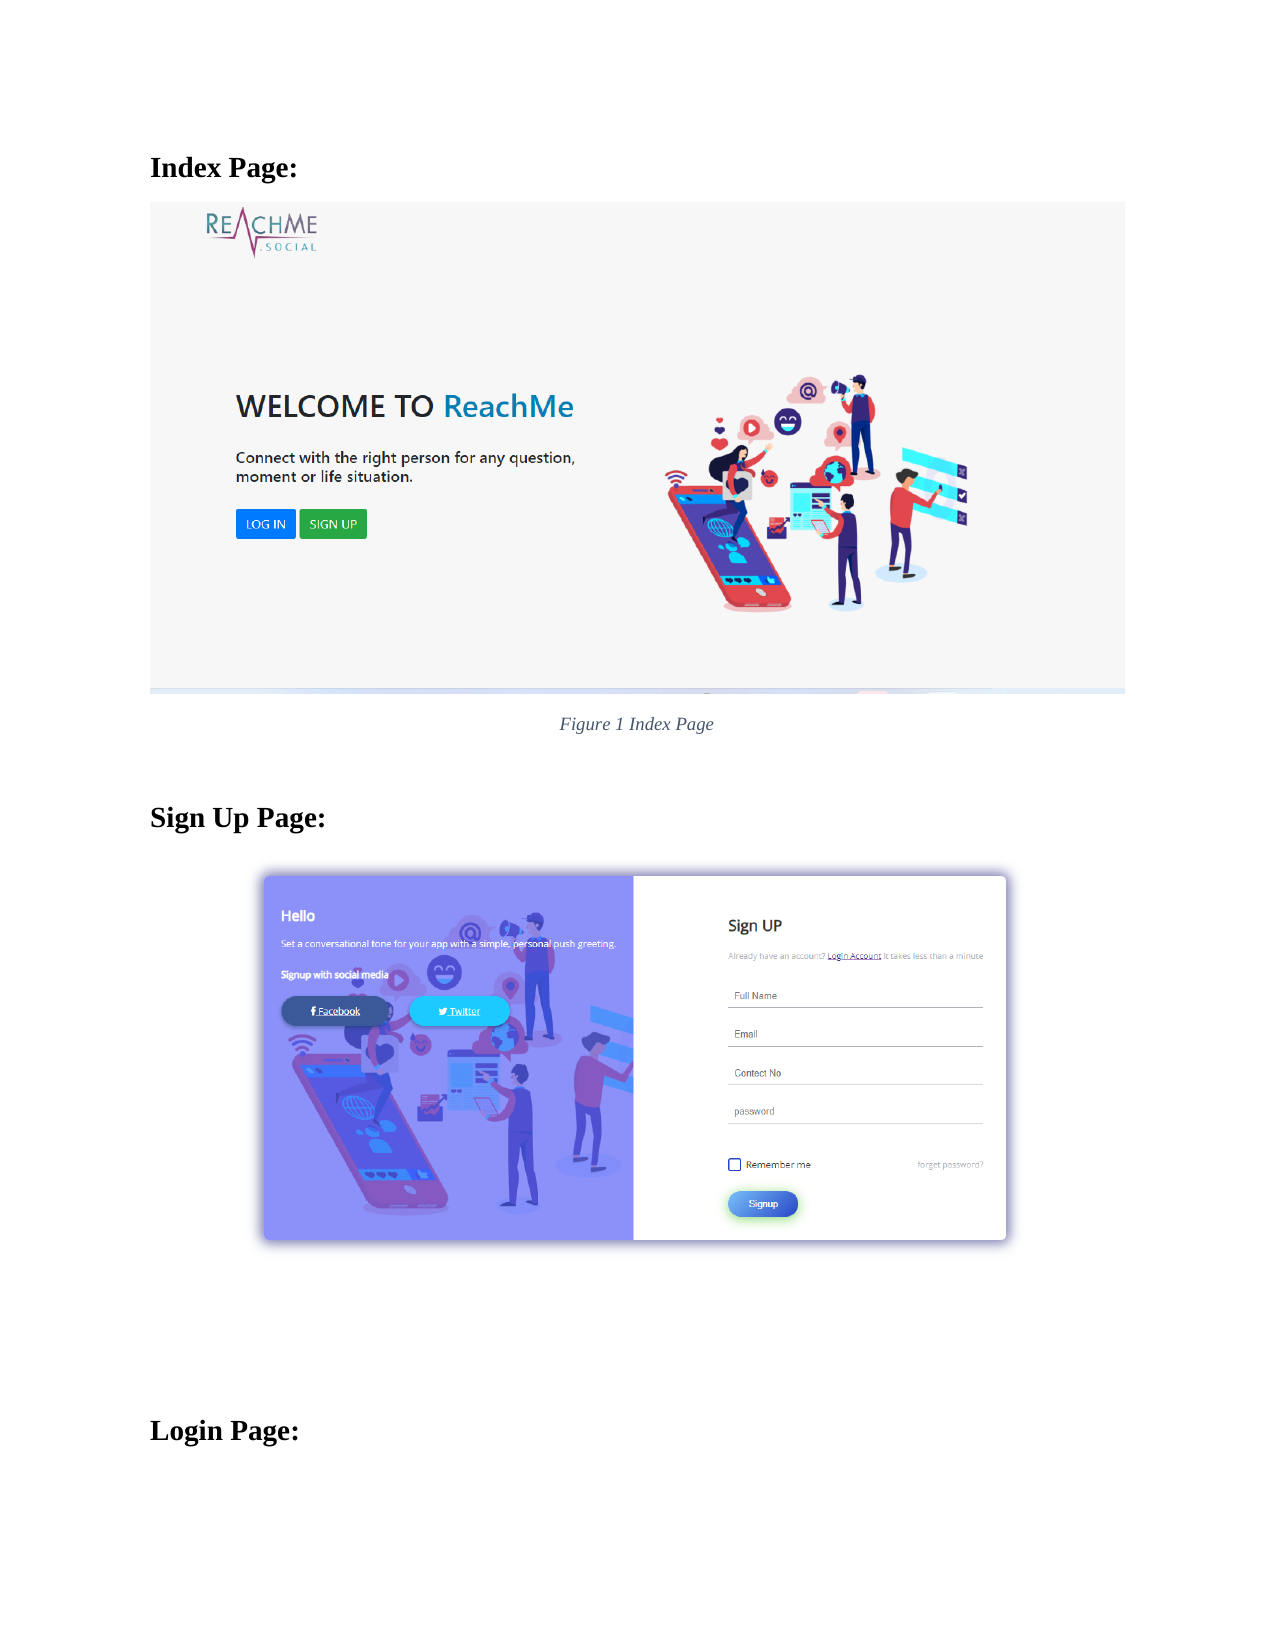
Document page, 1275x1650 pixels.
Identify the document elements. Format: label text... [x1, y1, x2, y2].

text Sign Up Page: [150, 800, 1125, 834]
text Login Page: [150, 1413, 1125, 1446]
picture [150, 202, 1125, 694]
picture [150, 853, 1125, 1289]
text Figure 1 Index Page [150, 713, 1125, 734]
text Index Page: [150, 150, 1125, 183]
